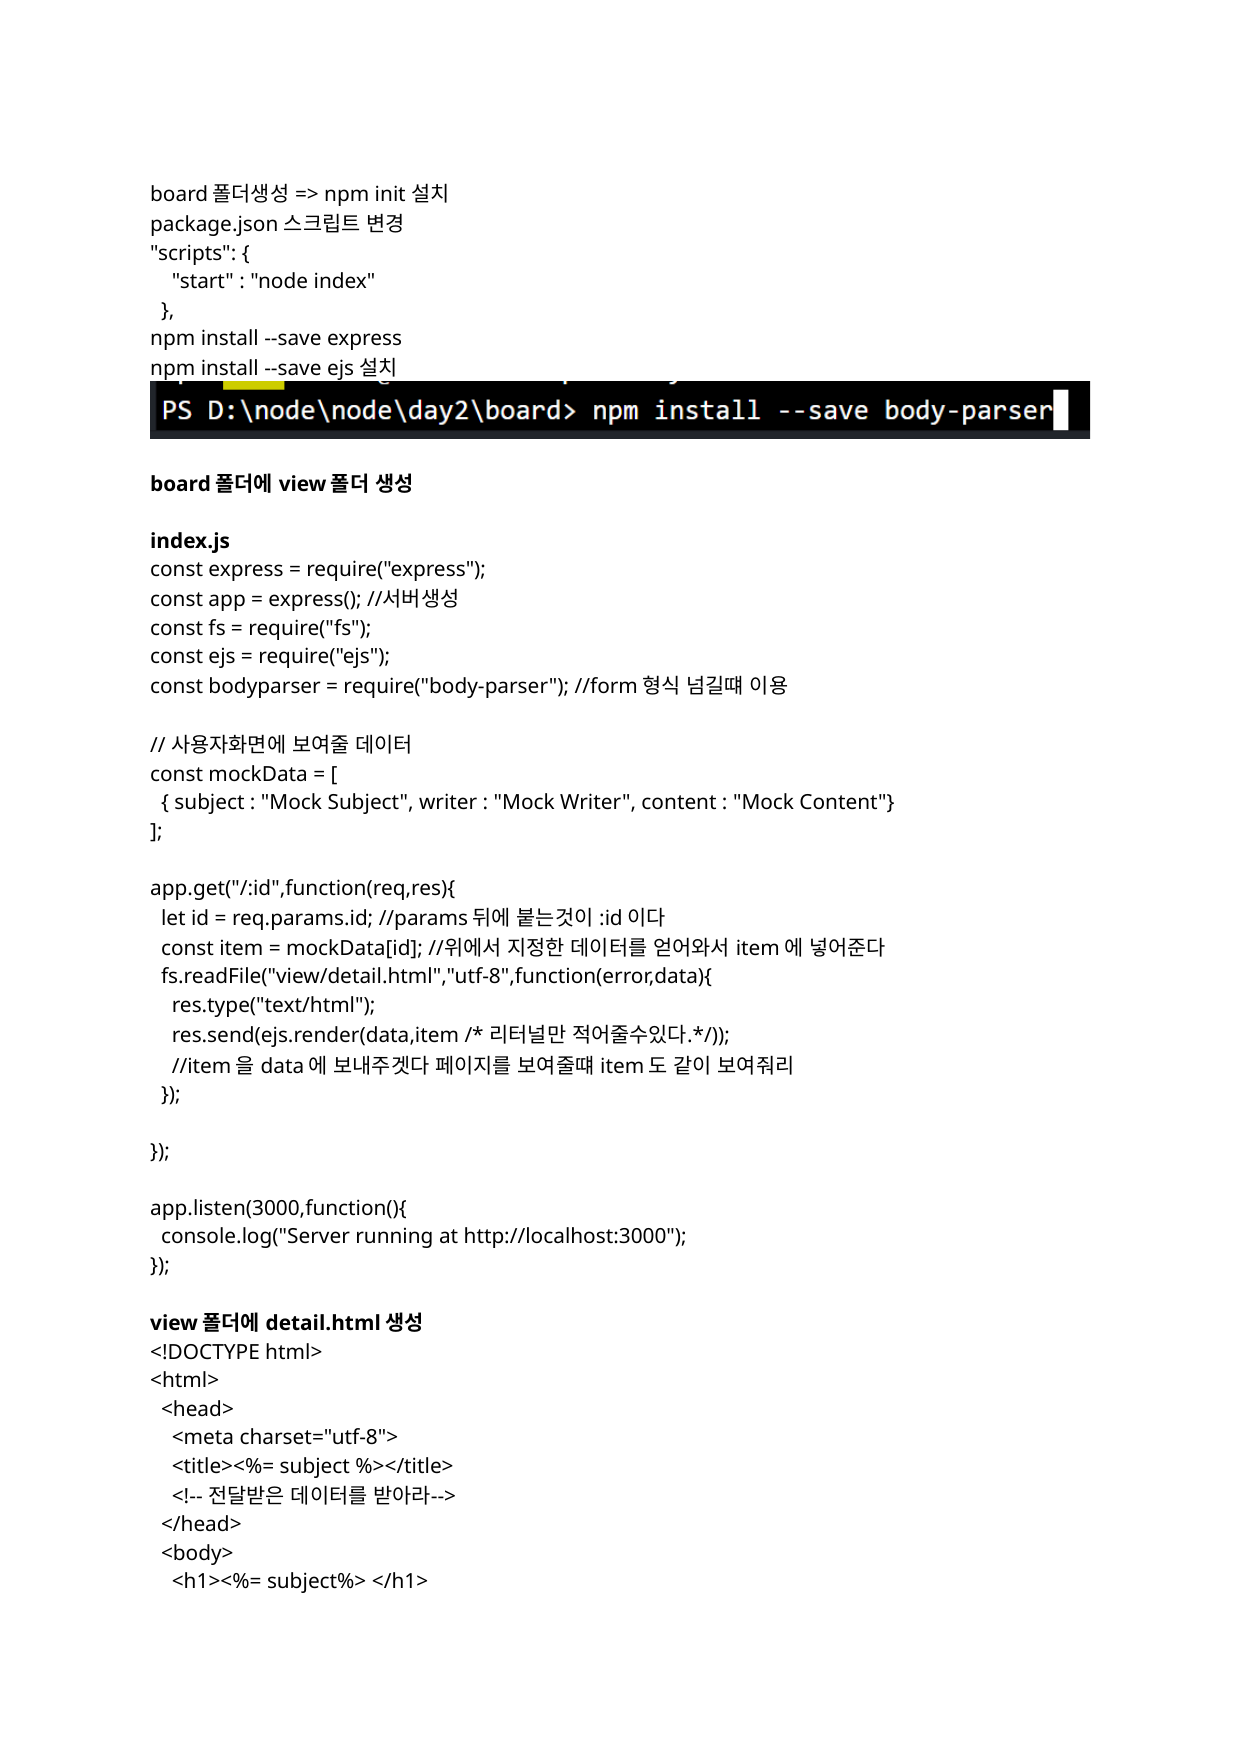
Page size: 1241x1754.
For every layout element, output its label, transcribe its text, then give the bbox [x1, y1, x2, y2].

text npm install --save express [150, 323, 1090, 352]
text app.listen(3000,function(){ [150, 1193, 1090, 1221]
text index.js [150, 526, 1090, 554]
text const fs = require("fs"); [150, 613, 1090, 641]
text "start" : "node index" [150, 266, 1090, 295]
text //item을 data에 보내주겟다 페이지를 보여줄떄 item도 같이 보여줘리 [150, 1049, 1090, 1079]
text const mockData = [ [150, 759, 1090, 787]
text ]; [150, 816, 1090, 844]
text { subject : "Mock Subject", writer : "Mock Writer", content : "Mock Content"} [150, 787, 1090, 816]
text const app = express(); //서버생성 [150, 583, 1090, 613]
text npm install --save ejs 설치 [150, 352, 1090, 381]
text <!-- 전달받은 데이터를 받아라--> [150, 1479, 1090, 1509]
text "scripts": { [150, 238, 1090, 266]
text let id = req.params.id; //params뒤에 붙는것이 :id이다 [150, 901, 1090, 931]
text }); [150, 1250, 1090, 1278]
text const ejs = require("ejs"); [150, 641, 1090, 670]
text }); [150, 1079, 1090, 1108]
text <title><%= subject %></title> [150, 1451, 1090, 1479]
text res.type("text/html"); [150, 990, 1090, 1018]
text board폴더에 view폴더 생성 [150, 467, 1090, 497]
text <body> [150, 1538, 1090, 1566]
text board폴더생성 => npm init 설치 [150, 177, 1090, 207]
text console.log("Server running at http://localhost:3000"); [150, 1221, 1090, 1250]
text <!DOCTYPE html> [150, 1337, 1090, 1365]
text // 사용자화면에 보여줄 데이터 [150, 728, 1090, 759]
text fs.readFile("view/detail.html","utf-8",function(error,data){ [150, 962, 1090, 990]
text <head> [150, 1394, 1090, 1422]
text app.get("/:id",function(req,res){ [150, 873, 1090, 901]
text <h1><%= subject%> </h1> [150, 1566, 1090, 1595]
text package.json 스크립트 변경 [150, 207, 1090, 238]
text const bodyparser = require("body-parser"); //form형식 넘길떄 이용 [150, 670, 1090, 700]
text }); [150, 1136, 1090, 1164]
text const express = require("express"); [150, 554, 1090, 583]
text </head> [150, 1509, 1090, 1538]
text <meta charset="utf-8"> [150, 1422, 1090, 1451]
picture [150, 381, 1091, 439]
text }, [150, 295, 1090, 323]
text res.send(ejs.render(data,item /* 리터널만 적어줄수있다.*/)); [150, 1018, 1090, 1049]
text <html> [150, 1365, 1090, 1394]
text const item = mockData[id]; //위에서 지정한 데이터를 얻어와서 item에 넣어준다 [150, 931, 1090, 962]
text view폴더에 detail.html생성 [150, 1307, 1090, 1337]
